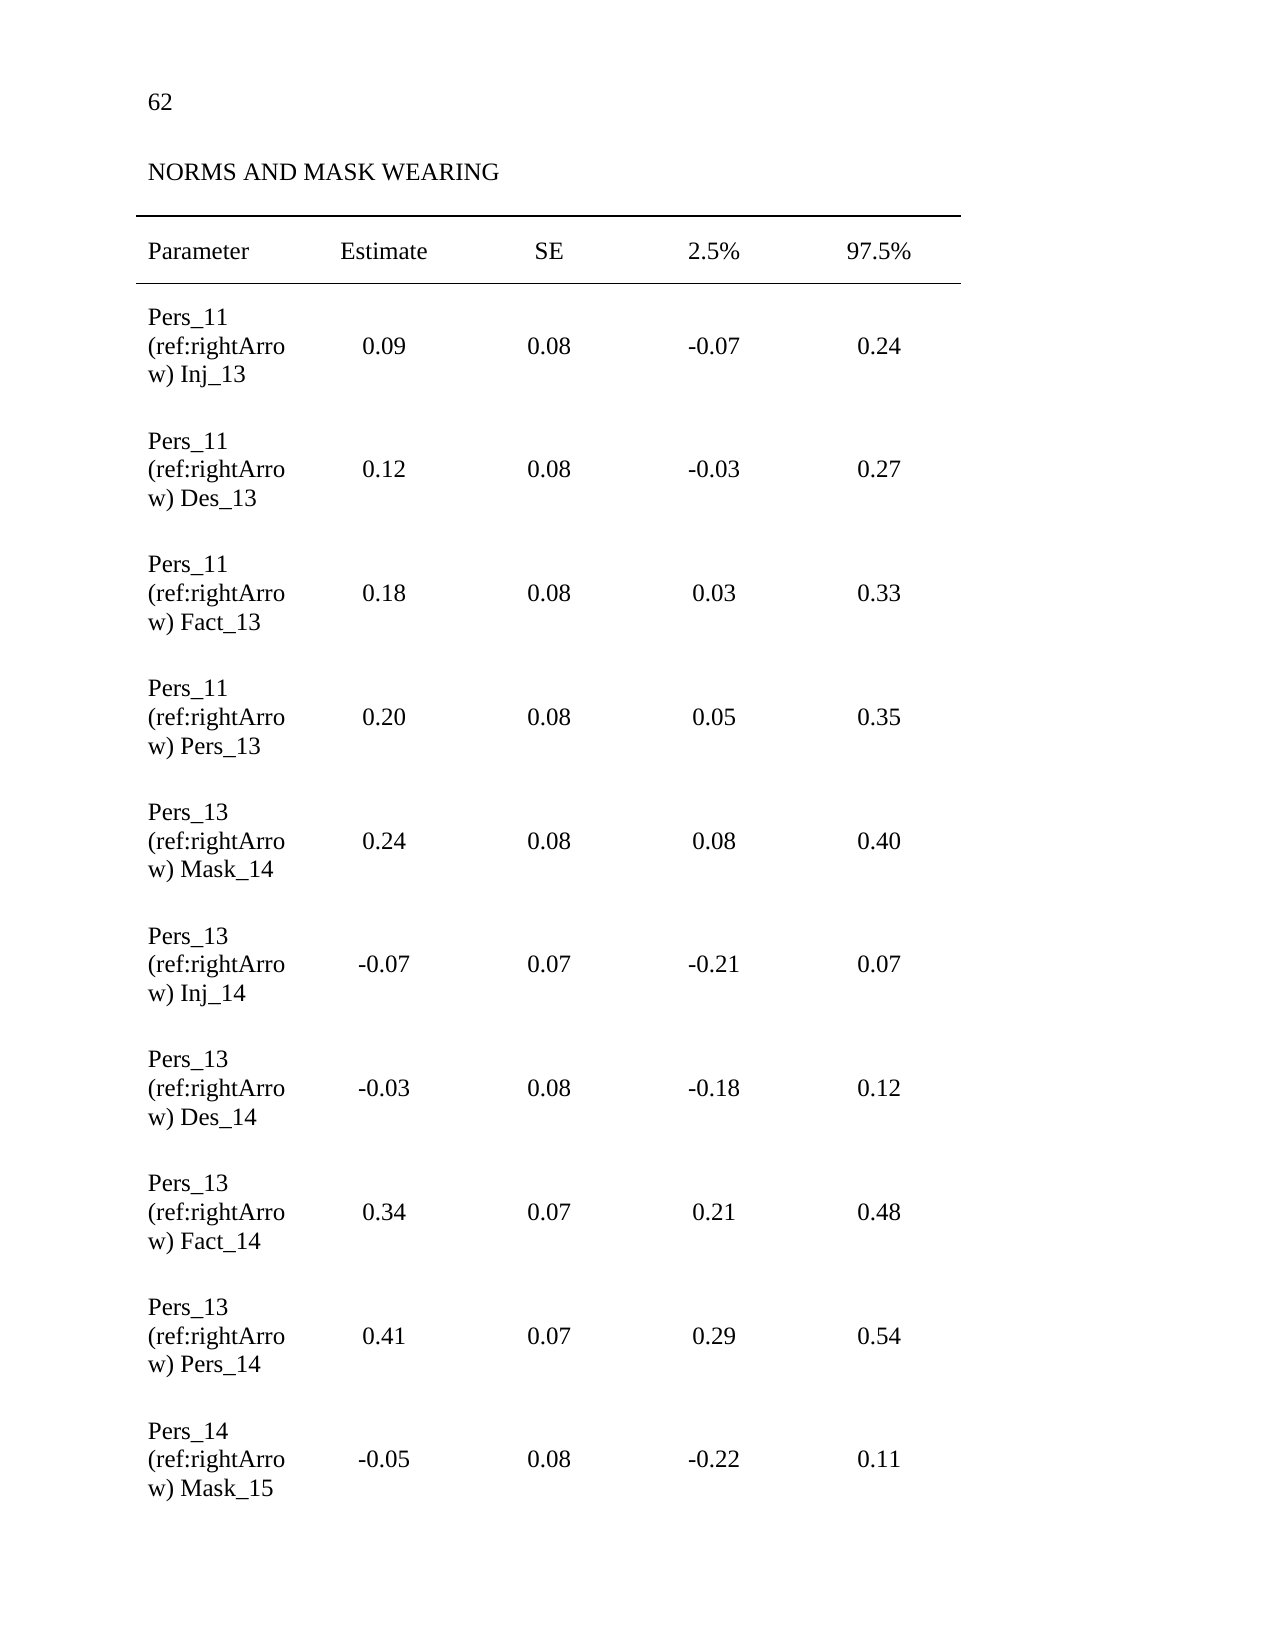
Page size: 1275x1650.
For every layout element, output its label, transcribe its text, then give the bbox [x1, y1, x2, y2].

table_cell 0.08 [466, 778, 631, 902]
table_cell Pers_13 (ref:rightArrow) Pers_14 [136, 1273, 301, 1397]
table_cell 0.35 [796, 655, 961, 778]
table_cell Pers_13 (ref:rightArrow) Des_14 [136, 1026, 301, 1149]
table_cell 0.09 [301, 284, 466, 407]
table_cell -0.05 [301, 1397, 466, 1521]
table_cell 0.20 [301, 655, 466, 778]
table_cell Pers_13 (ref:rightArrow) Mask_14 [136, 778, 301, 902]
table_header 97.5% [796, 217, 961, 283]
table_cell 0.54 [796, 1273, 961, 1397]
table_cell 0.05 [631, 655, 796, 778]
table_cell 0.21 [631, 1150, 796, 1273]
table_cell 0.08 [466, 531, 631, 654]
table_cell 0.07 [466, 902, 631, 1026]
table_cell 0.08 [466, 655, 631, 778]
table_cell -0.03 [301, 1026, 466, 1149]
table_cell 0.12 [796, 1026, 961, 1149]
table_cell 0.34 [301, 1150, 466, 1273]
table_cell 0.12 [301, 407, 466, 531]
table_cell 0.03 [631, 531, 796, 654]
table_cell 0.48 [796, 1150, 961, 1273]
table_cell 0.08 [466, 284, 631, 407]
table_cell 0.33 [796, 531, 961, 654]
table_cell 0.40 [796, 778, 961, 902]
table_cell -0.22 [631, 1397, 796, 1521]
table_cell 0.29 [631, 1273, 796, 1397]
table_cell -0.21 [631, 902, 796, 1026]
table_cell -0.07 [301, 902, 466, 1026]
table_cell 0.08 [631, 778, 796, 902]
table_cell 0.07 [796, 902, 961, 1026]
table_cell Pers_11 (ref:rightArrow) Pers_13 [136, 655, 301, 778]
table_cell Pers_11 (ref:rightArrow) Fact_13 [136, 531, 301, 654]
table_cell Pers_11 (ref:rightArrow) Inj_13 [136, 284, 301, 407]
table_header Parameter [136, 217, 301, 283]
table_cell 0.18 [301, 531, 466, 654]
table_cell 0.07 [466, 1150, 631, 1273]
table_cell 0.08 [466, 407, 631, 531]
table_cell 0.24 [301, 778, 466, 902]
table_cell 0.41 [301, 1273, 466, 1397]
table_cell 0.27 [796, 407, 961, 531]
table_cell 0.11 [796, 1397, 961, 1521]
table_cell -0.03 [631, 407, 796, 531]
table_cell 0.08 [466, 1026, 631, 1149]
table_cell Pers_11 (ref:rightArrow) Des_13 [136, 407, 301, 531]
table_cell -0.18 [631, 1026, 796, 1149]
table_cell Pers_13 (ref:rightArrow) Fact_14 [136, 1150, 301, 1273]
table_cell Pers_13 (ref:rightArrow) Inj_14 [136, 902, 301, 1026]
table_cell 0.08 [466, 1397, 631, 1521]
table_cell -0.07 [631, 284, 796, 407]
table_header Estimate [301, 217, 466, 283]
table_header SE [466, 217, 631, 283]
table_cell 0.07 [466, 1273, 631, 1397]
table_cell 0.24 [796, 284, 961, 407]
table_header 2.5% [631, 217, 796, 283]
table_cell Pers_14 (ref:rightArrow) Mask_15 [136, 1397, 301, 1521]
